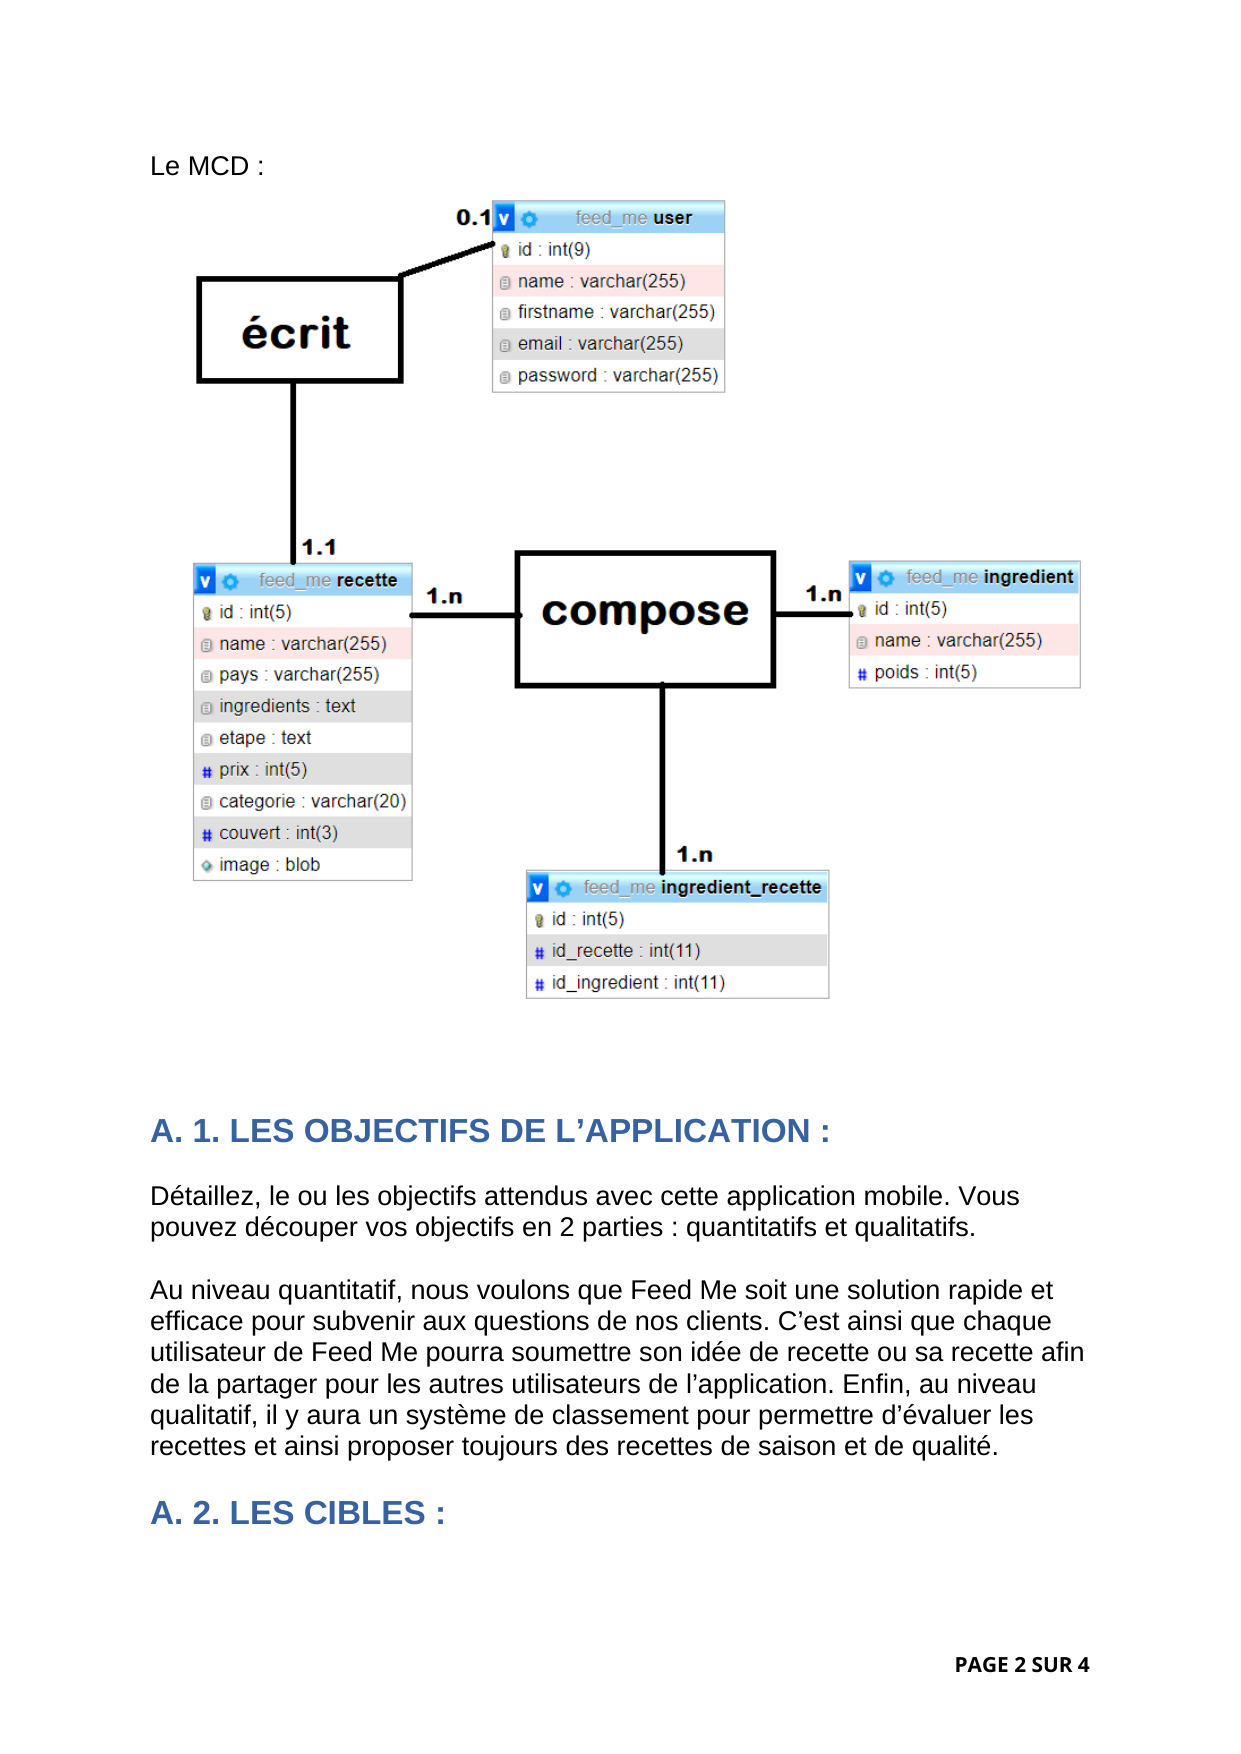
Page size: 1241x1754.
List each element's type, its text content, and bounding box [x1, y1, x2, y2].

text A. 1. Les objectifs dE L’APPLICATION : [150, 1111, 1090, 1149]
text A. 2. Les cibles : [150, 1493, 1090, 1531]
text Le MCD : [150, 150, 1090, 181]
text Au niveau quantitatif, nous voulons que Feed Me soit une solution rapide et efficace pour subvenir aux questions de nos clients. C’est ainsi que chaque utilisateur de Feed Me pourra soumettre son idée de recette ou sa recette afin de la partager pour les autres utilisateurs de l’application. Enfin, au niveau qualitatif, il y aura un système de classement pour permettre d’évaluer les recettes et ainsi proposer toujours des recettes de saison et de qualité. [150, 1274, 1090, 1461]
text Détaillez, le ou les objectifs attendus avec cette application mobile. Vous pouvez découper vos objectifs en 2 parties : quantitatifs et qualitatifs. [150, 1180, 1090, 1243]
picture [150, 181, 1090, 1008]
